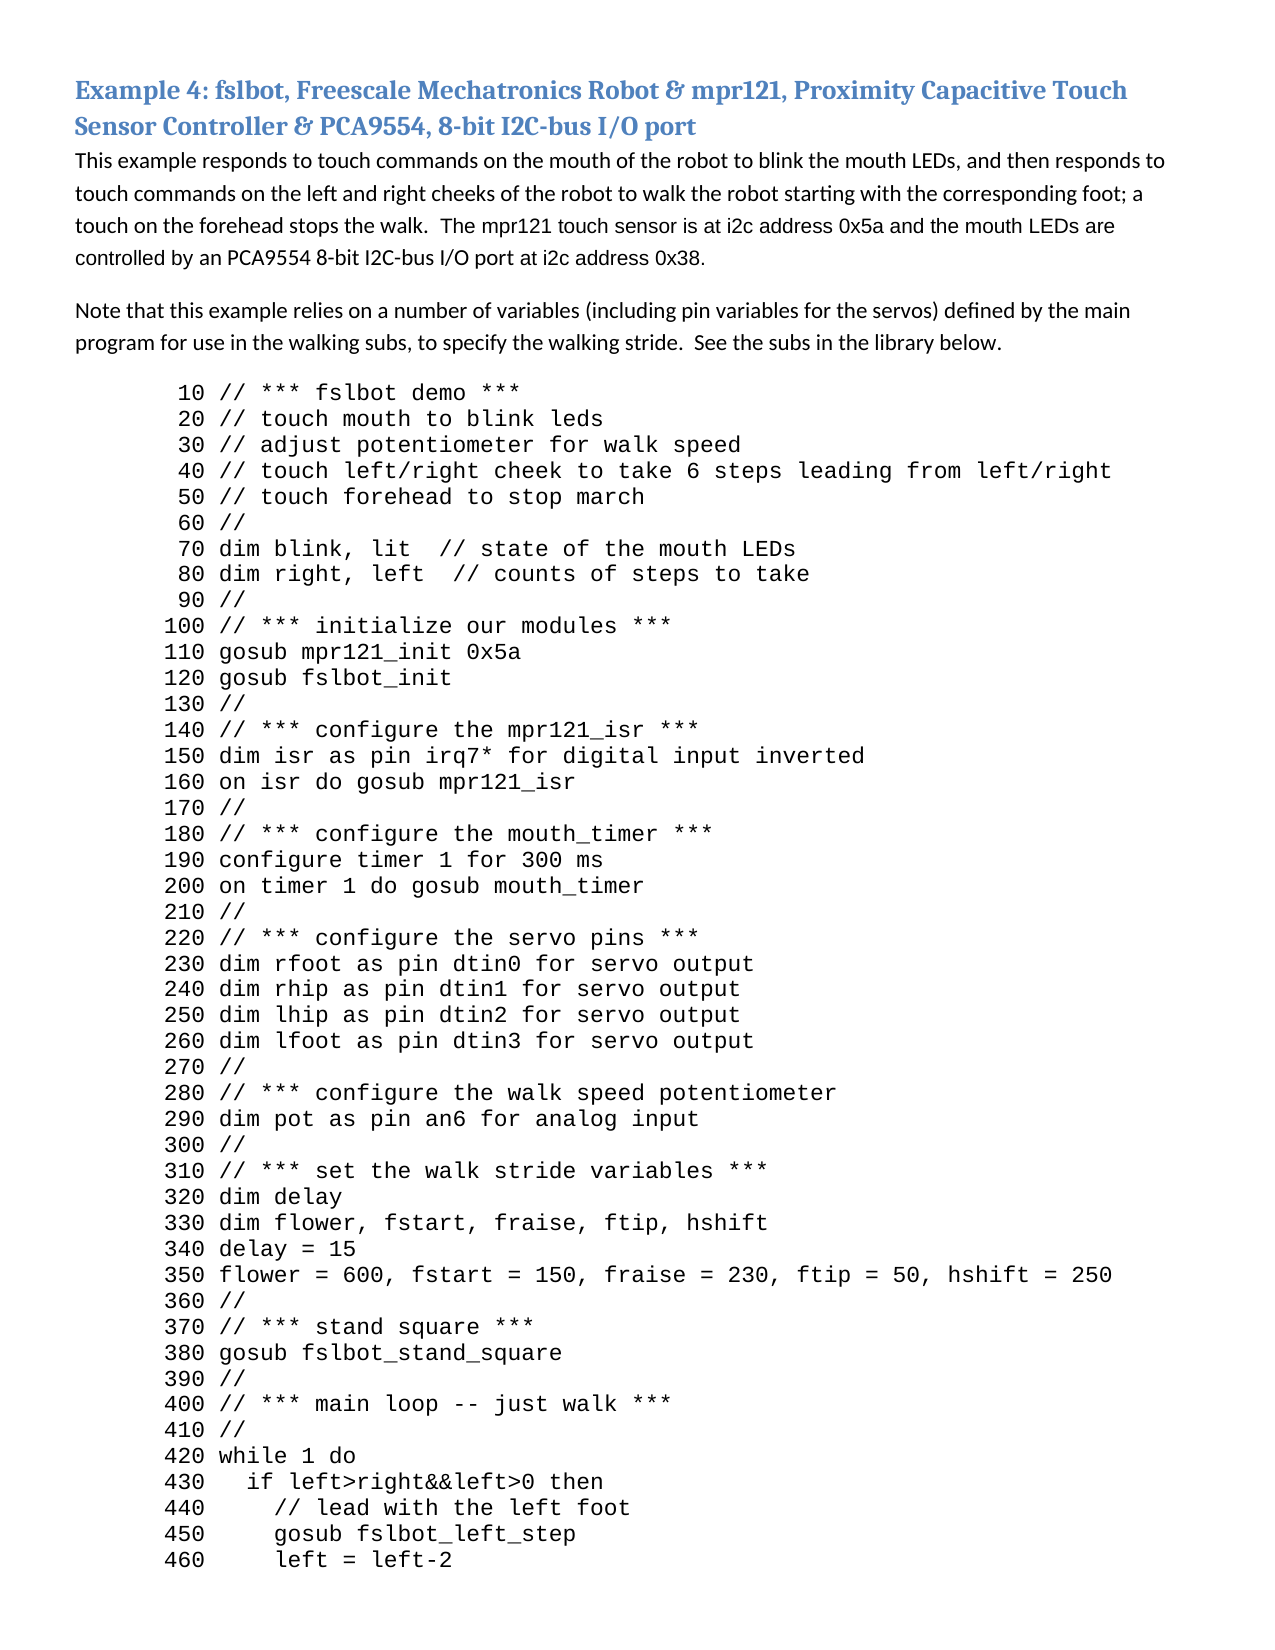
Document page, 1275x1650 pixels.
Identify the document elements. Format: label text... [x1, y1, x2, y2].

text 180 // *** configure the mouth_timer *** [150, 822, 1200, 848]
text 160 on isr do gosub mpr121_isr [150, 770, 1200, 796]
text 20 // touch mouth to blink leds [150, 407, 1200, 433]
text 70 dim blink, lit // state of the mouth LEDs [150, 537, 1200, 563]
text 40 // touch left/right cheek to take 6 steps leading from left/right [150, 459, 1200, 485]
text 50 // touch forehead to stop march [150, 485, 1200, 511]
text 360 // [150, 1289, 1200, 1315]
text 170 // [150, 796, 1200, 822]
text 390 // [150, 1367, 1200, 1393]
text 110 gosub mpr121_init 0x5a [150, 641, 1200, 667]
text 10 // *** fslbot demo *** [150, 381, 1200, 407]
text 130 // [150, 692, 1200, 718]
text 30 // adjust potentiometer for walk speed [150, 433, 1200, 459]
text 280 // *** configure the walk speed potentiometer [150, 1082, 1200, 1107]
text 320 dim delay [150, 1185, 1200, 1211]
text 90 // [150, 589, 1200, 615]
text 100 // *** initialize our modules *** [150, 615, 1200, 641]
text 460 left = left-2 [150, 1548, 1200, 1574]
text 310 // *** set the walk stride variables *** [150, 1159, 1200, 1185]
text 340 delay = 15 [150, 1237, 1200, 1263]
text 370 // *** stand square *** [150, 1315, 1200, 1341]
text 270 // [150, 1056, 1200, 1082]
text 260 dim lfoot as pin dtin3 for servo output [150, 1030, 1200, 1056]
text 210 // [150, 900, 1200, 926]
text 430 if left>right&&left>0 then [150, 1471, 1200, 1497]
text 330 dim flower, fstart, fraise, ftip, hshift [150, 1211, 1200, 1237]
text 60 // [150, 511, 1200, 537]
text 290 dim pot as pin an6 for analog input [150, 1107, 1200, 1133]
text 240 dim rhip as pin dtin1 for servo output [150, 978, 1200, 1004]
text 350 flower = 600, fstart = 150, fraise = 230, ftip = 50, hshift = 250 [150, 1263, 1200, 1289]
text 440 // lead with the left foot [150, 1497, 1200, 1522]
text 380 gosub fslbot_stand_square [150, 1341, 1200, 1367]
text 80 dim right, left // counts of steps to take [150, 563, 1200, 589]
text 420 while 1 do [150, 1445, 1200, 1471]
text 400 // *** main loop -- just walk *** [150, 1393, 1200, 1419]
text 230 dim rfoot as pin dtin0 for servo output [150, 952, 1200, 978]
text This example responds to touch commands on the mouth of the robot to blink the mouth LEDs, and then responds to touch commands on the left and right cheeks of the robot to walk the robot starting with the corresponding foot; a touch on the forehead stops the walk. The mpr121 touch sensor is at i2c address 0x5a and the mouth LEDs are controlled by an PCA9554 8-bit I2C-bus I/O port at i2c address 0x38. [75, 146, 1200, 271]
text 220 // *** configure the servo pins *** [150, 926, 1200, 952]
text 140 // *** configure the mpr121_isr *** [150, 718, 1200, 744]
text 190 configure timer 1 for 300 ms [150, 848, 1200, 874]
text 300 // [150, 1133, 1200, 1159]
text Note that this example relies on a number of variables (including pin variables for the servos) defined by the main program for use in the walking subs, to specify the walking stride. See the subs in the library below. [75, 296, 1200, 356]
text 150 dim isr as pin irq7* for digital input inverted [150, 744, 1200, 770]
subtitle Example 4: fslbot, Freescale Mechatronics Robot & mpr121, Proximity Capacitive Touch Sensor Controller & PCA9554, 8-bit I2C-bus I/O port [75, 75, 1200, 142]
text 450 gosub fslbot_left_step [150, 1522, 1200, 1548]
text 250 dim lhip as pin dtin2 for servo output [150, 1004, 1200, 1030]
text 120 gosub fslbot_init [150, 667, 1200, 692]
text 200 on timer 1 do gosub mouth_timer [150, 874, 1200, 900]
text 410 // [150, 1419, 1200, 1445]
